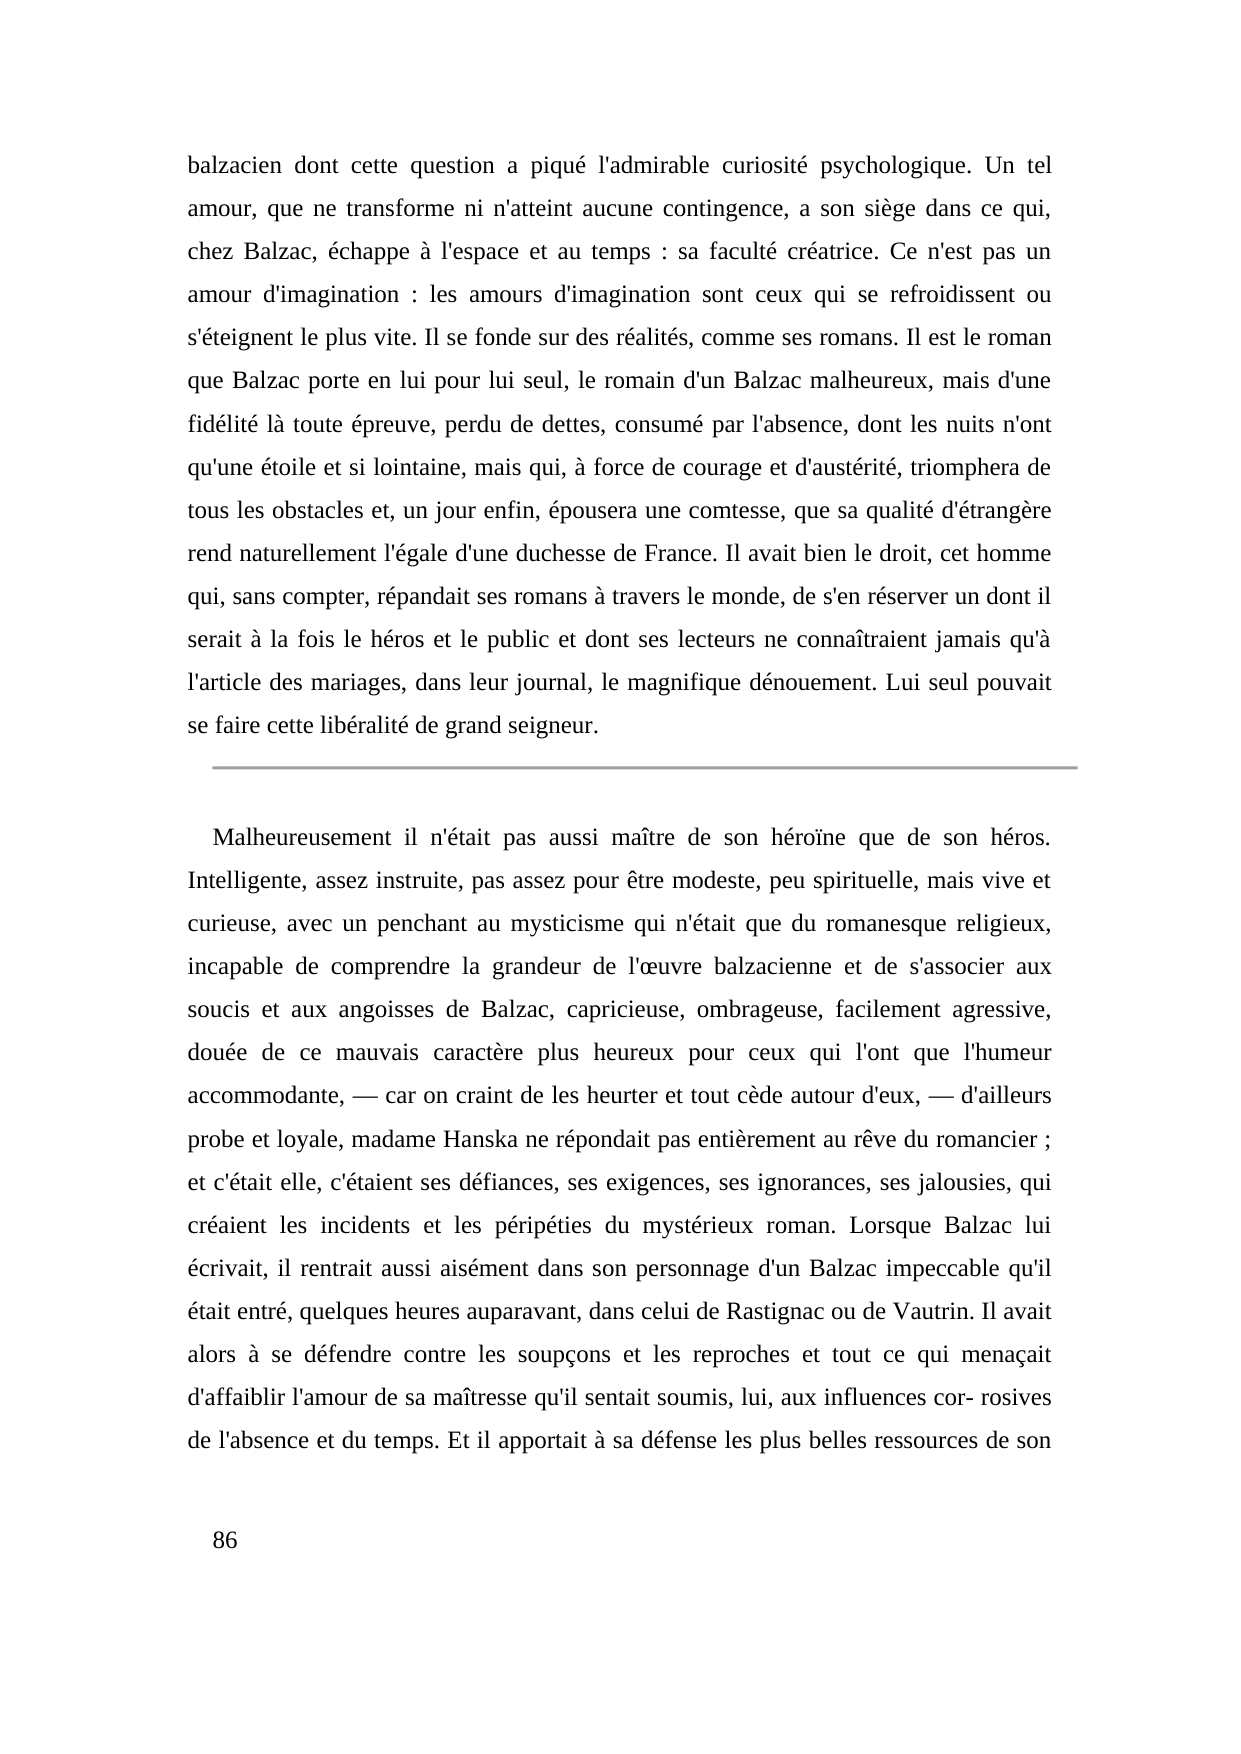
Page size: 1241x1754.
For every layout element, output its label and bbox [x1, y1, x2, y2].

text [187, 150, 1053, 739]
text [187, 822, 1053, 1454]
